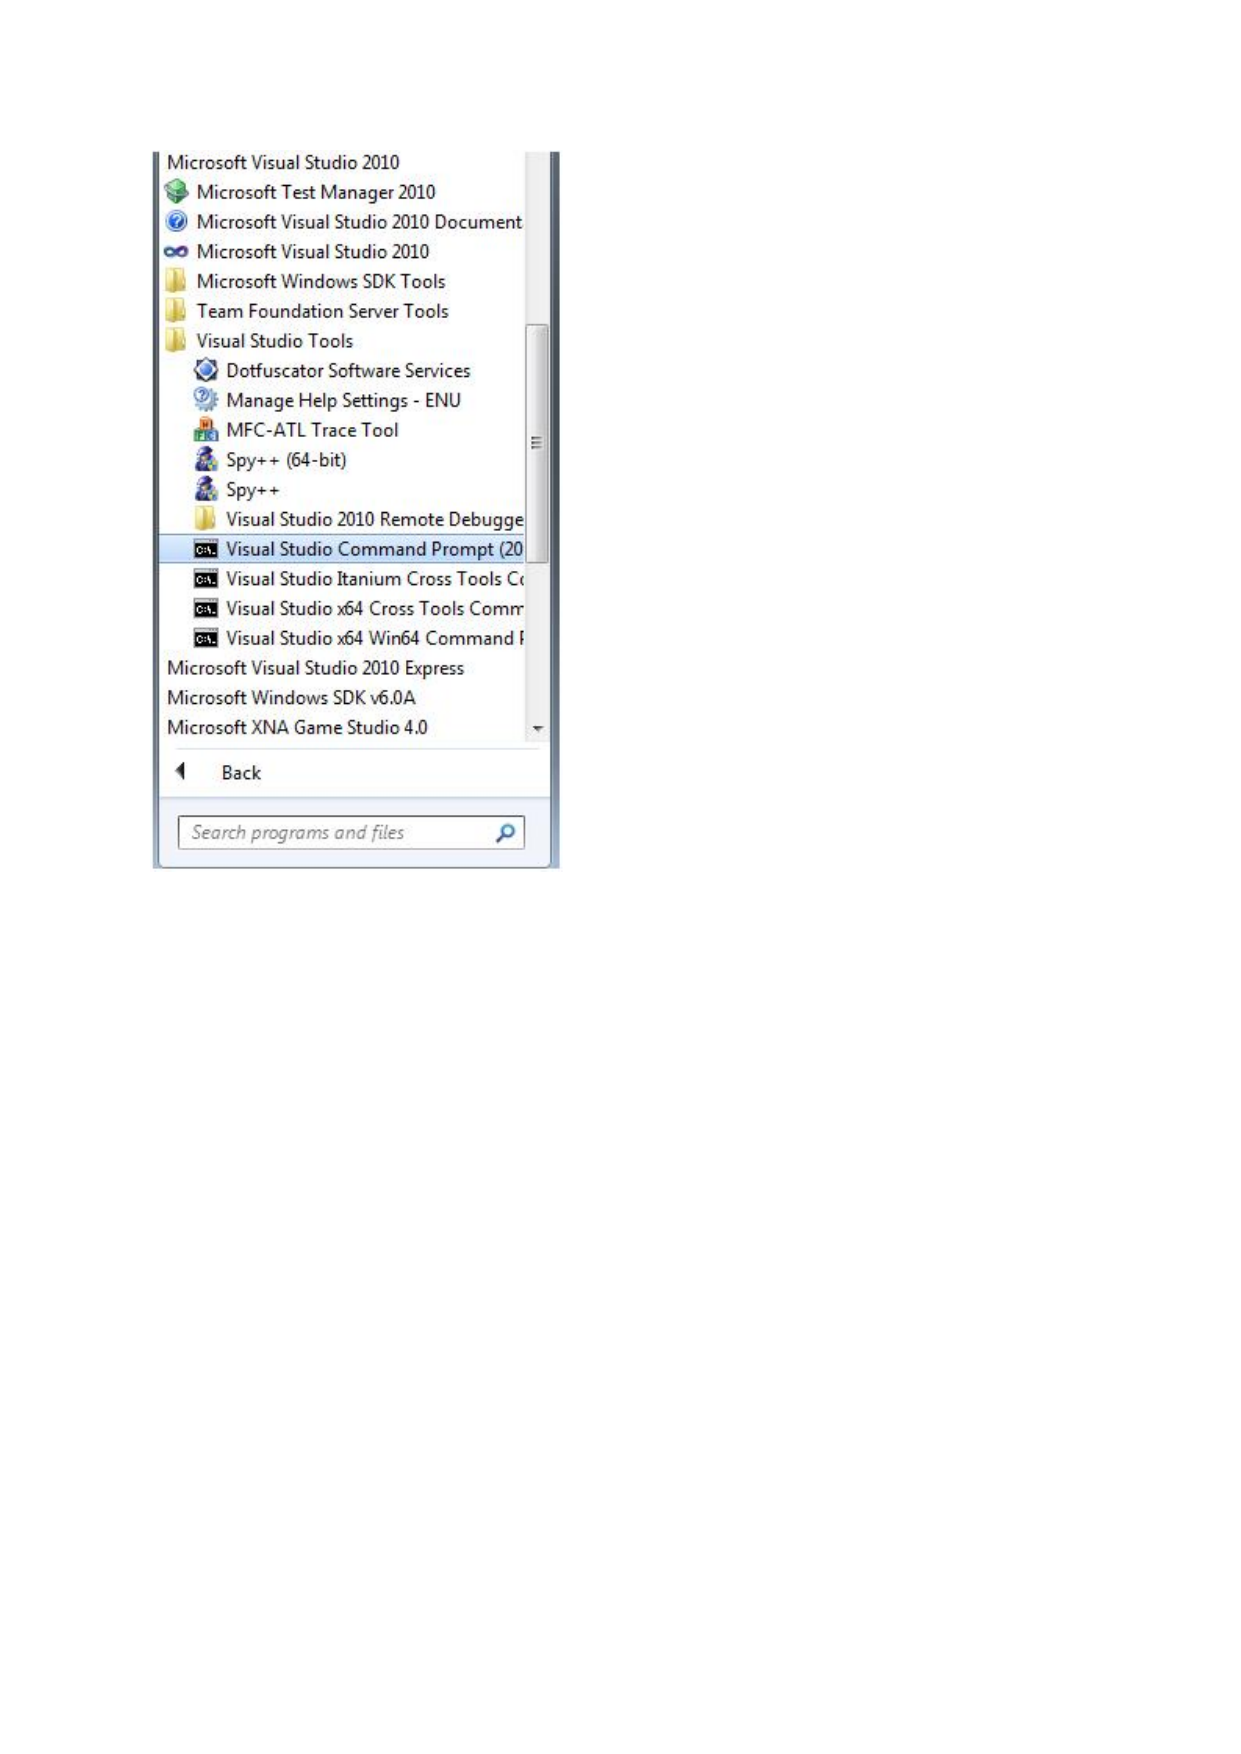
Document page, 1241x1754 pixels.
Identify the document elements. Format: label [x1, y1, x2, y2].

picture [150, 150, 563, 872]
